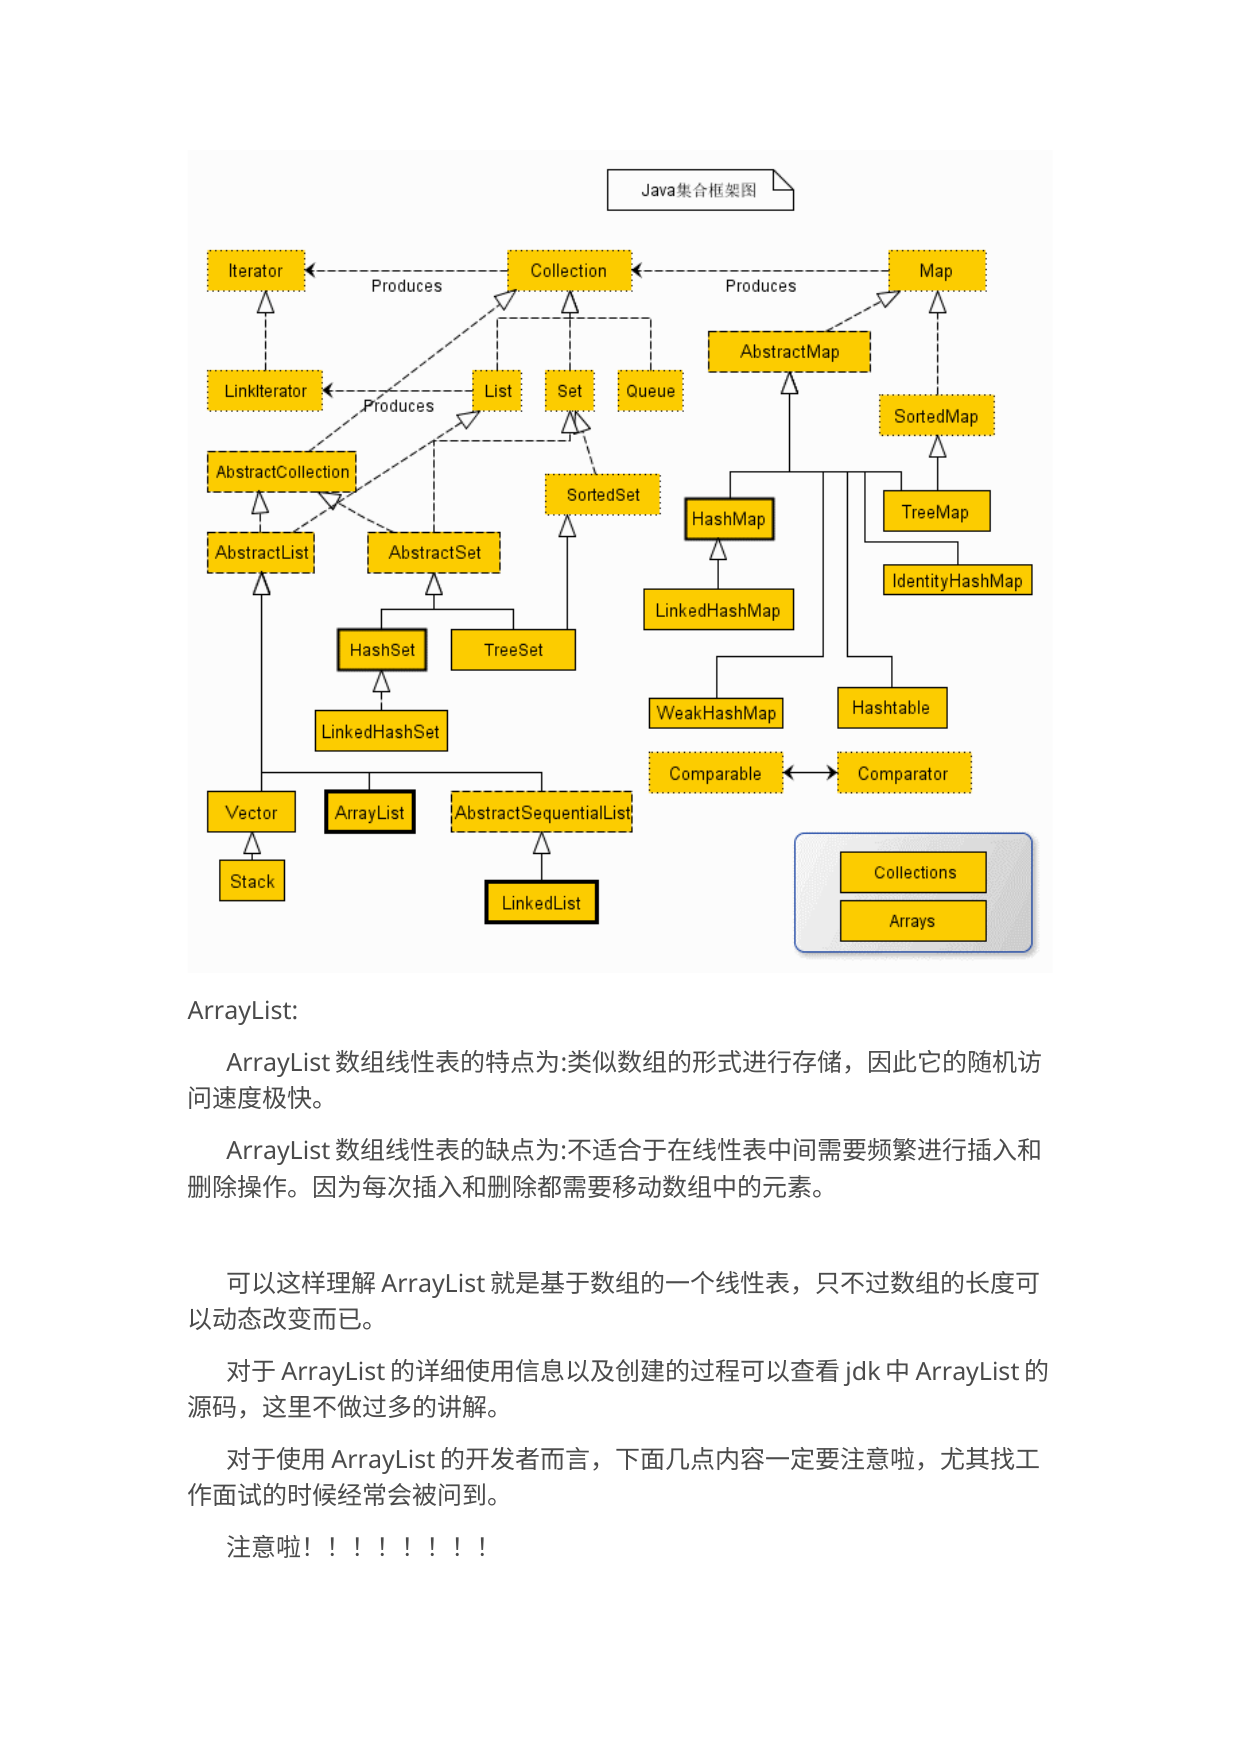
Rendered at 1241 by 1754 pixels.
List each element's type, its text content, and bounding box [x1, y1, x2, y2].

text 注意啦！！！！！！！！ [187, 1527, 1053, 1564]
text 可以这样理解ArrayList就是基于数组的一个线性表，只不过数组的长度可以动态改变而已。 [187, 1263, 1053, 1336]
text ArrayList: [187, 993, 1053, 1027]
text ArrayList数组线性表的特点为:类似数组的形式进行存储，因此它的随机访问速度极快。 [187, 1043, 1053, 1115]
picture [187, 150, 1053, 973]
text ArrayList数组线性表的缺点为:不适合于在线性表中间需要频繁进行插入和删除操作。因为每次插入和删除都需要移动数组中的元素。 [187, 1131, 1053, 1203]
text 对于ArrayList的详细使用信息以及创建的过程可以查看jdk中ArrayList的源码，这里不做过多的讲解。 [187, 1351, 1053, 1424]
text 对于使用ArrayList的开发者而言，下面几点内容一定要注意啦，尤其找工作面试的时候经常会被问到。 [187, 1439, 1053, 1512]
